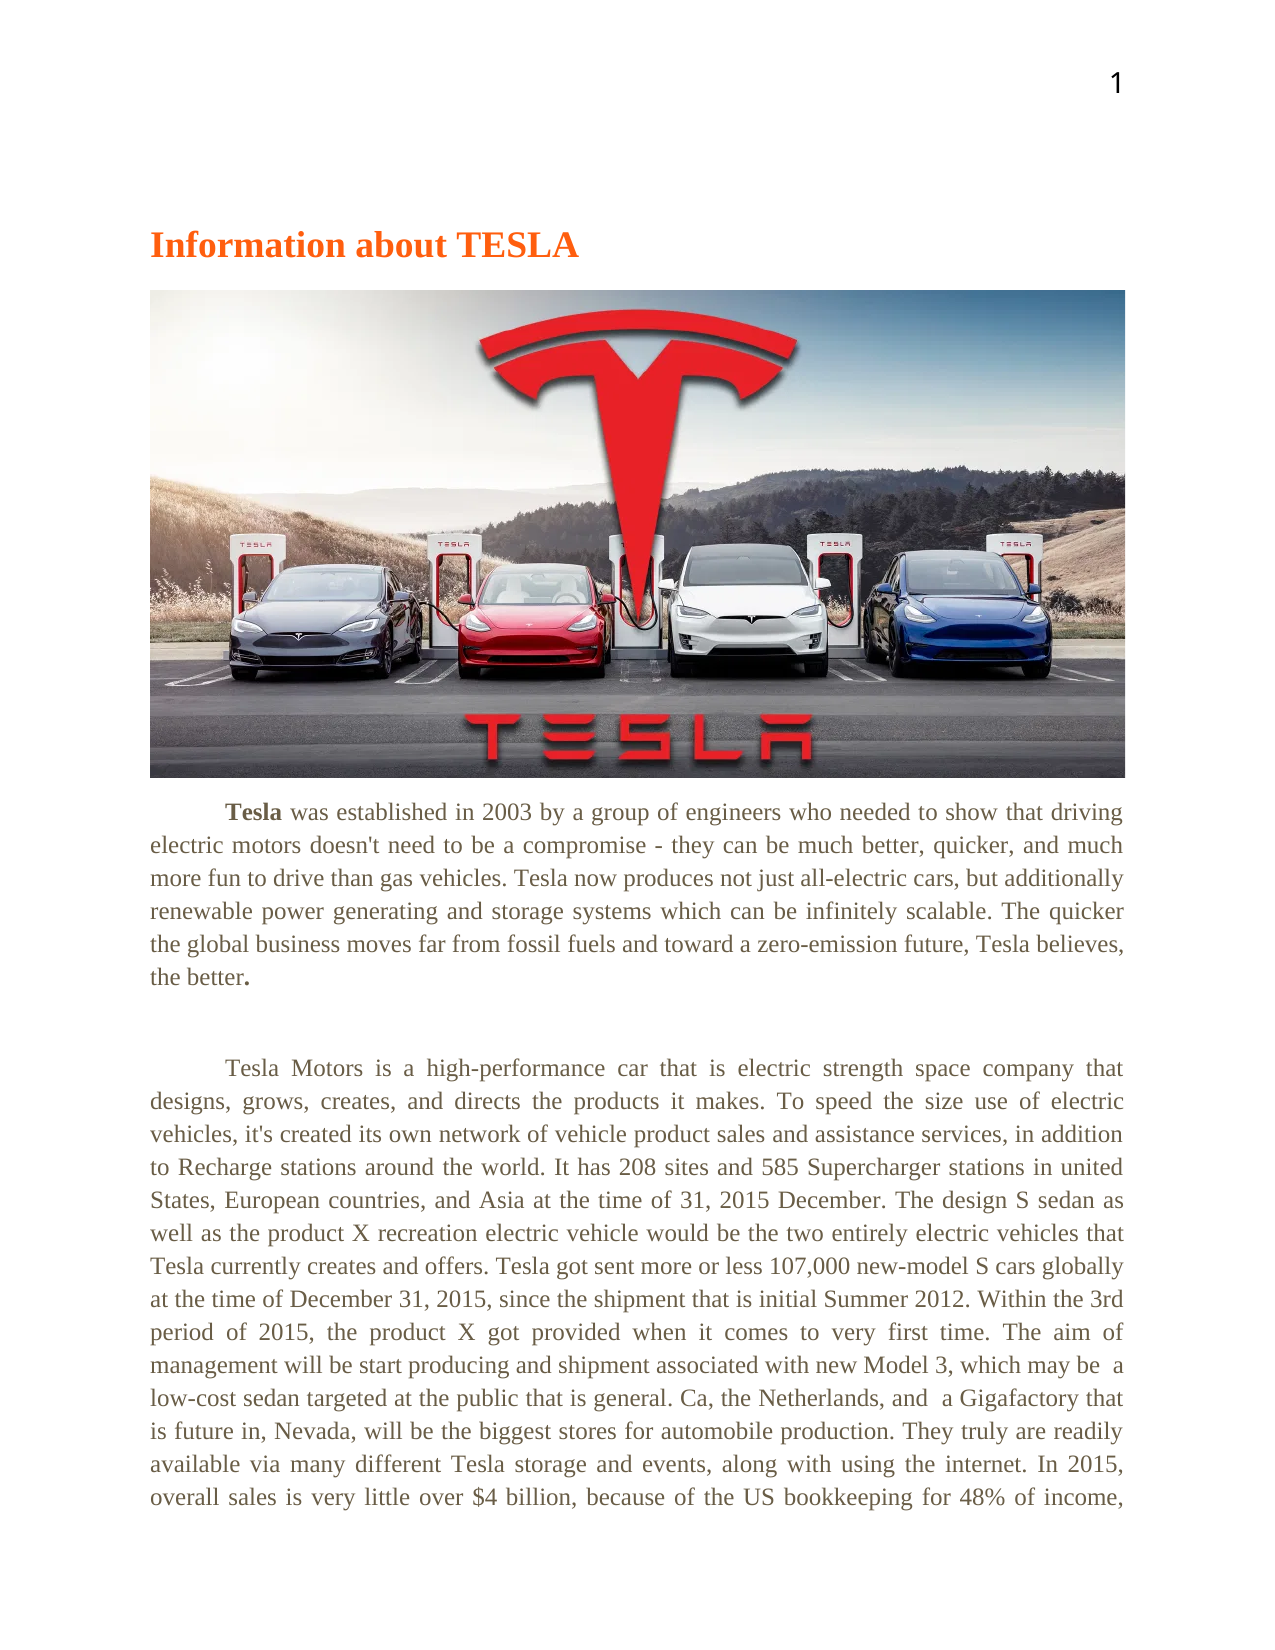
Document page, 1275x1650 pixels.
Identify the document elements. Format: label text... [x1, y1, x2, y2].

text Tesla was established in 2003 by a group of engineers who needed to show that driving electric motors doesn't need to be a compromise - they can be much better, quicker, and much more fun to drive than gas vehicles. Tesla now produces not just all-electric cars, but additionally renewable power generating and storage systems which can be infinitely scalable. The quicker the global business moves far from fossil fuels and toward a zero-emission future, Tesla believes, the better. [150, 797, 1125, 991]
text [150, 1053, 1125, 1511]
picture [150, 290, 1125, 778]
subtitle Information about TESLA [150, 222, 1125, 265]
